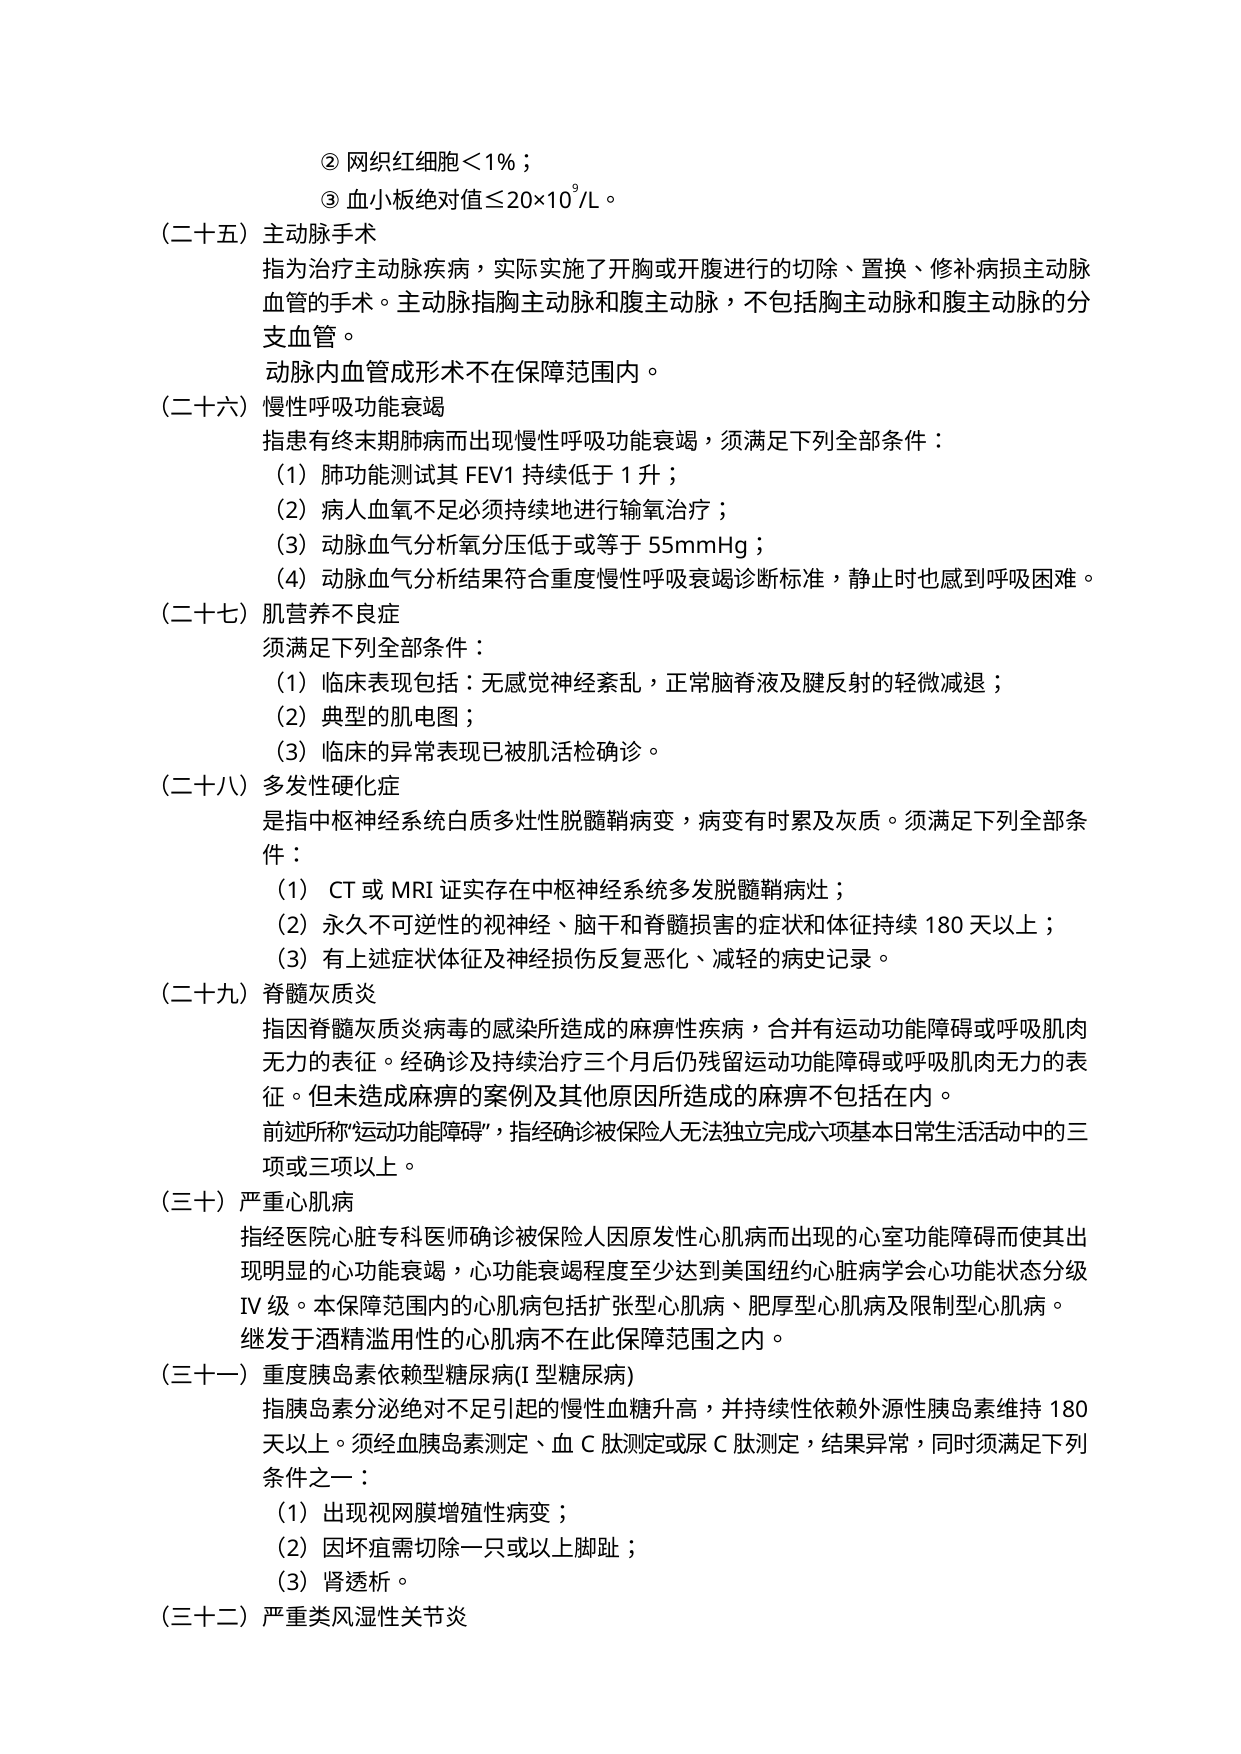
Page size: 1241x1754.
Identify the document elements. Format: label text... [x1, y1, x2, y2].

text （1）肺功能测试其 FEV1 持续低于 1 升； [262, 459, 1111, 491]
text （3）有上述症状体征及神经损伤反复恶化、减轻的病史记录。 [263, 943, 1111, 975]
text 前述所称“运动功能障碍”，指经确诊被保险人无法独立完成六项基本日常生活活动中的三项或三项以上。 [263, 1116, 1093, 1182]
text （1）出现视网膜增殖性病变； [263, 1497, 1111, 1528]
text （二十五）主动脉手术 [148, 218, 1111, 250]
text （2）病人血氧不足必须持续地进行输氧治疗； [262, 494, 1111, 525]
text （二十七）肌营养不良症 [148, 598, 1111, 629]
text （1）临床表现包括：无感觉神经紊乱，正常脑脊液及腱反射的轻微减退； [262, 667, 1111, 698]
text （2）永久不可逆性的视神经、脑干和脊髓损害的症状和体征持续 180 天以上； [263, 909, 1111, 940]
text 指因脊髓灰质炎病毒的感染所造成的麻痹性疾病，合并有运动功能障碍或呼吸肌肉无力的表征。经确诊及持续治疗三个月后仍残留运动功能障碍或呼吸肌肉无力的表征。但未造成麻痹的案例及其他原因所造成的麻痹不包括在内。 [263, 1013, 1088, 1113]
text （1） CT 或 MRI 证实存在中枢神经系统多发脱髓鞘病灶； [263, 874, 1111, 906]
text 指经医院心脏专科医师确诊被保险人因原发性心肌病而出现的心室功能障碍而使其出现明显的心功能衰竭，心功能衰竭程度至少达到美国纽约心脏病学会心功能状态分级 [240, 1220, 1093, 1286]
text （二十六）慢性呼吸功能衰竭 [148, 391, 1111, 422]
text 指胰岛素分泌绝对不足引起的慢性血糖升高，并持续性依赖外源性胰岛素维持 180 天以上。须经血胰岛素测定、血 C 肽测定或尿 C 肽测定，结果异常，同时须满足下列条件之一： [263, 1393, 1088, 1493]
text （3）临床的异常表现已被肌活检确诊。 [262, 736, 1111, 767]
text 须满足下列全部条件： [262, 632, 1111, 663]
subtitle 动脉内血管成形术不在保障范围内。 [265, 355, 1111, 388]
text ② 网织红细胞＜1%； [319, 146, 1111, 177]
text （三十一）重度胰岛素依赖型糖尿病(I 型糖尿病) [148, 1359, 1111, 1390]
text （二十九）脊髓灰质炎 [148, 978, 1111, 1009]
text （2）典型的肌电图； [262, 701, 1111, 732]
text （3）肾透析。 [263, 1566, 1111, 1598]
text （三十）严重心肌病 [148, 1186, 1111, 1217]
text 指患有终末期肺病而出现慢性呼吸功能衰竭，须满足下列全部条件： [262, 425, 1111, 456]
text （2）因坏疽需切除一只或以上脚趾； [263, 1532, 1111, 1563]
text （4）动脉血气分析结果符合重度慢性呼吸衰竭诊断标准，静止时也感到呼吸困难。 [262, 563, 1111, 594]
text （3）动脉血气分析氧分压低于或等于 55mmHg； [262, 529, 1111, 560]
text （二十八）多发性硬化症 [148, 770, 1111, 801]
text 指为治疗主动脉疾病，实际实施了开胸或开腹进行的切除、置换、修补病损主动脉血管的手术。主动脉指胸主动脉和腹主动脉，不包括胸主动脉和腹主动脉的分支血管。 [263, 253, 1093, 354]
text （三十二）严重类风湿性关节炎 [148, 1601, 1111, 1632]
text 是指中枢神经系统白质多灶性脱髓鞘病变，病变有时累及灰质。须满足下列全部条件： [263, 805, 1088, 871]
text ③ 血小板绝对值≤20×109/L。 [319, 181, 1111, 215]
text IV 级。本保障范围内的心肌病包括扩张型心肌病、肥厚型心肌病及限制型心肌病。 [240, 1290, 1111, 1321]
subtitle 继发于酒精滥用性的心肌病不在此保障范围之内。 [240, 1322, 1111, 1356]
